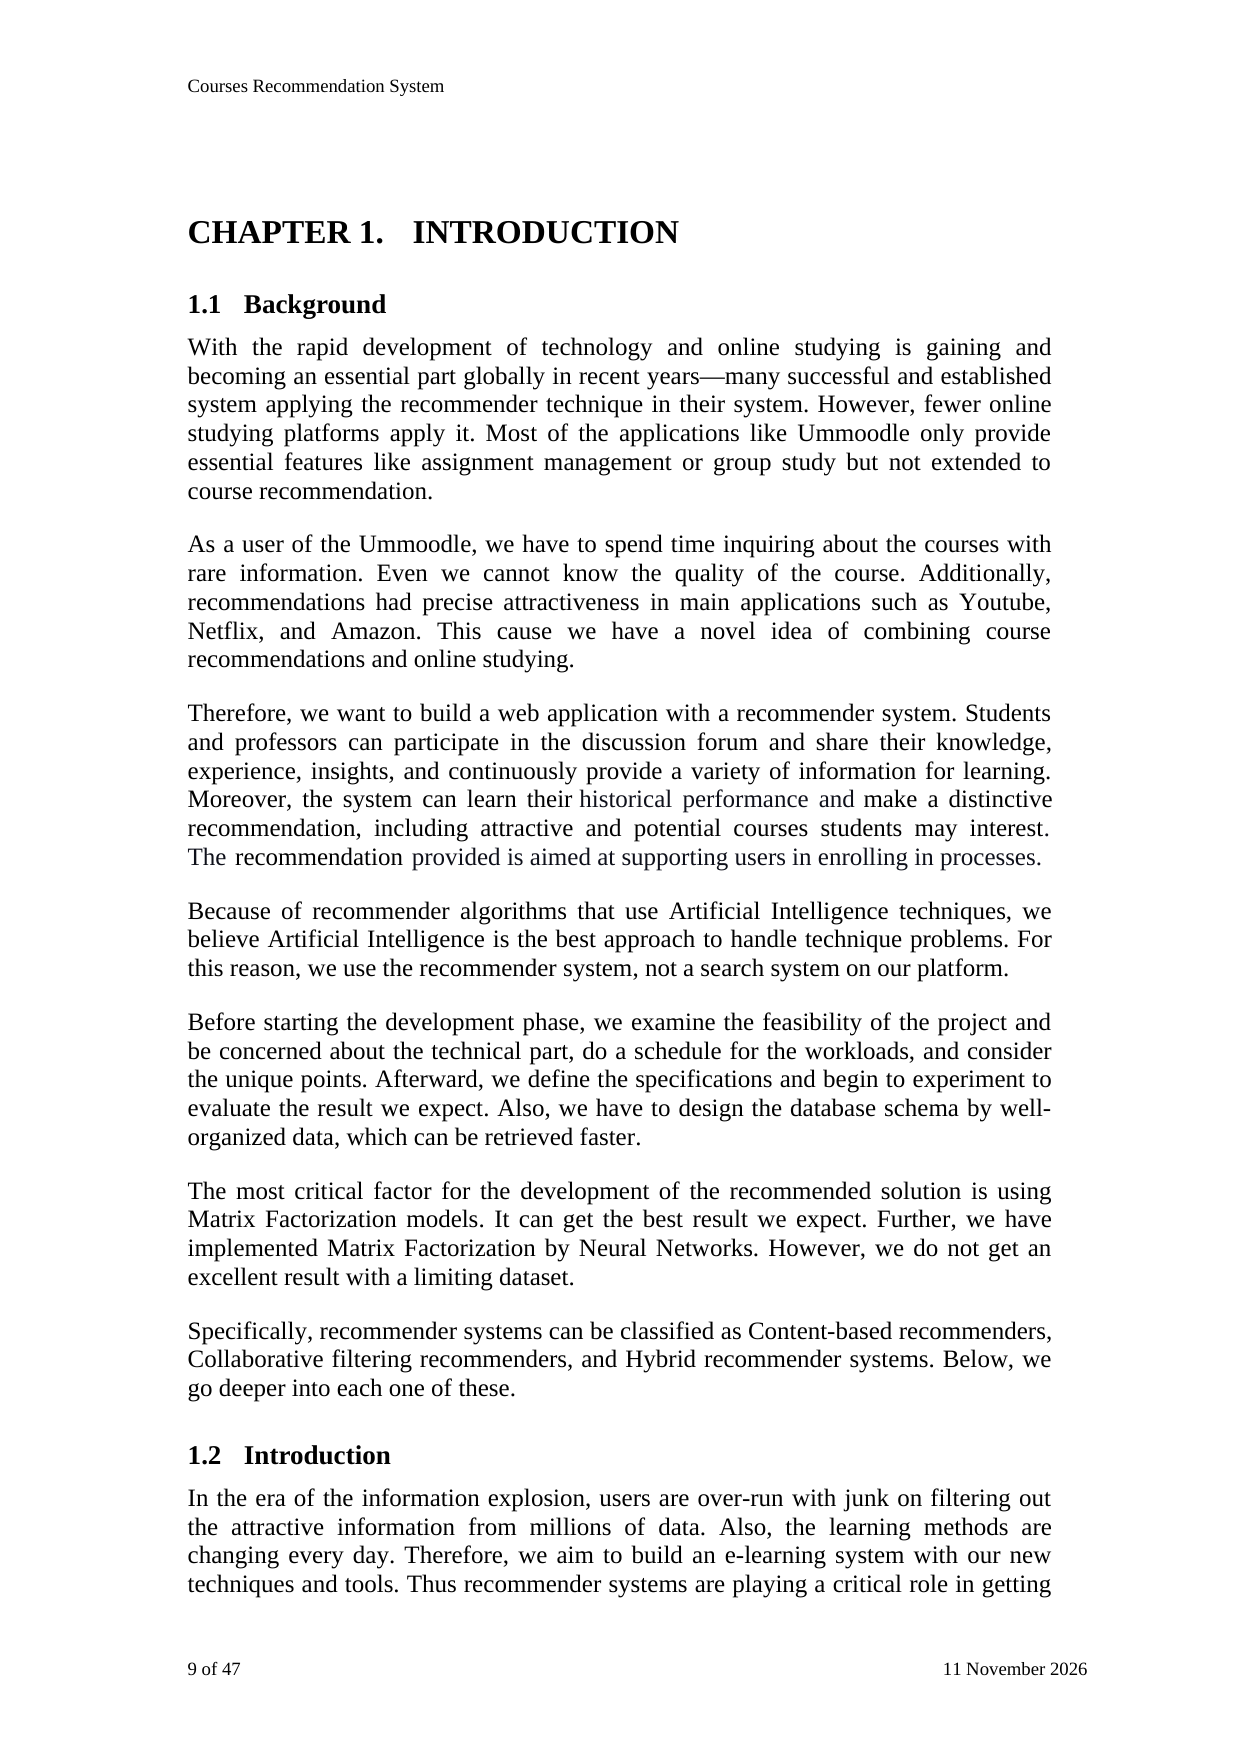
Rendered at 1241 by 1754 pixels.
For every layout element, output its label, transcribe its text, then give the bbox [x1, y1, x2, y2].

subtitle Introduction [187, 1439, 1053, 1471]
text With the rapid development of technology and online studying is gaining and becoming an essential part globally in recent years—many successful and established system applying the recommender technique in their system. However, fewer online studying platforms apply it. Most of the applications like Ummoodle only provide essential features like assignment management or group study but not extended to course recommendation. [187, 332, 1053, 504]
text As a user of the Ummoodle, we have to spend time inquiring about the courses with rare information. Even we cannot know the quality of the course. Additionally, recommendations had precise attractiveness in main applications such as Youtube, Netflix, and Amazon. This cause we have a novel idea of combining course recommendations and online studying. [187, 529, 1053, 673]
text Therefore, we want to build a web application with a recommender system. Students and professors can participate in the discussion forum and share their knowledge, experience, insights, and continuously provide a variety of information for learning. Moreover, the system can learn their historical performance and make a distinctive recommendation, including attractive and potential courses students may interest. The recommendation provided is aimed at supporting users in enrolling in processes. [187, 698, 1053, 871]
text Before starting the development phase, we examine the feasibility of the project and be concerned about the technical part, do a schedule for the workloads, and consider the unique points. Afterward, we define the specifications and begin to experiment to evaluate the result we expect. Also, we have to design the database schema by well-organized data, which can be retrieved faster. [187, 1007, 1053, 1151]
subtitle INTRODUCTION [187, 212, 1053, 251]
text Specifically, recommender systems can be classified as Content-based recommenders, Collaborative filtering recommenders, and Hybrid recommender systems. Below, we go deeper into each one of these. [187, 1316, 1053, 1402]
subtitle Background [187, 288, 1053, 319]
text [187, 1483, 1053, 1598]
text The most critical factor for the development of the recommended solution is using Matrix Factorization models. It can get the best result we expect. Further, we have implemented Matrix Factorization by Neural Networks. However, we do not get an excellent result with a limiting dataset. [187, 1176, 1053, 1291]
text Because of recommender algorithms that use Artificial Intelligence techniques, we believe Artificial Intelligence is the best approach to handle technique problems. For this reason, we use the recommender system, not a search system on our platform. [187, 896, 1053, 982]
